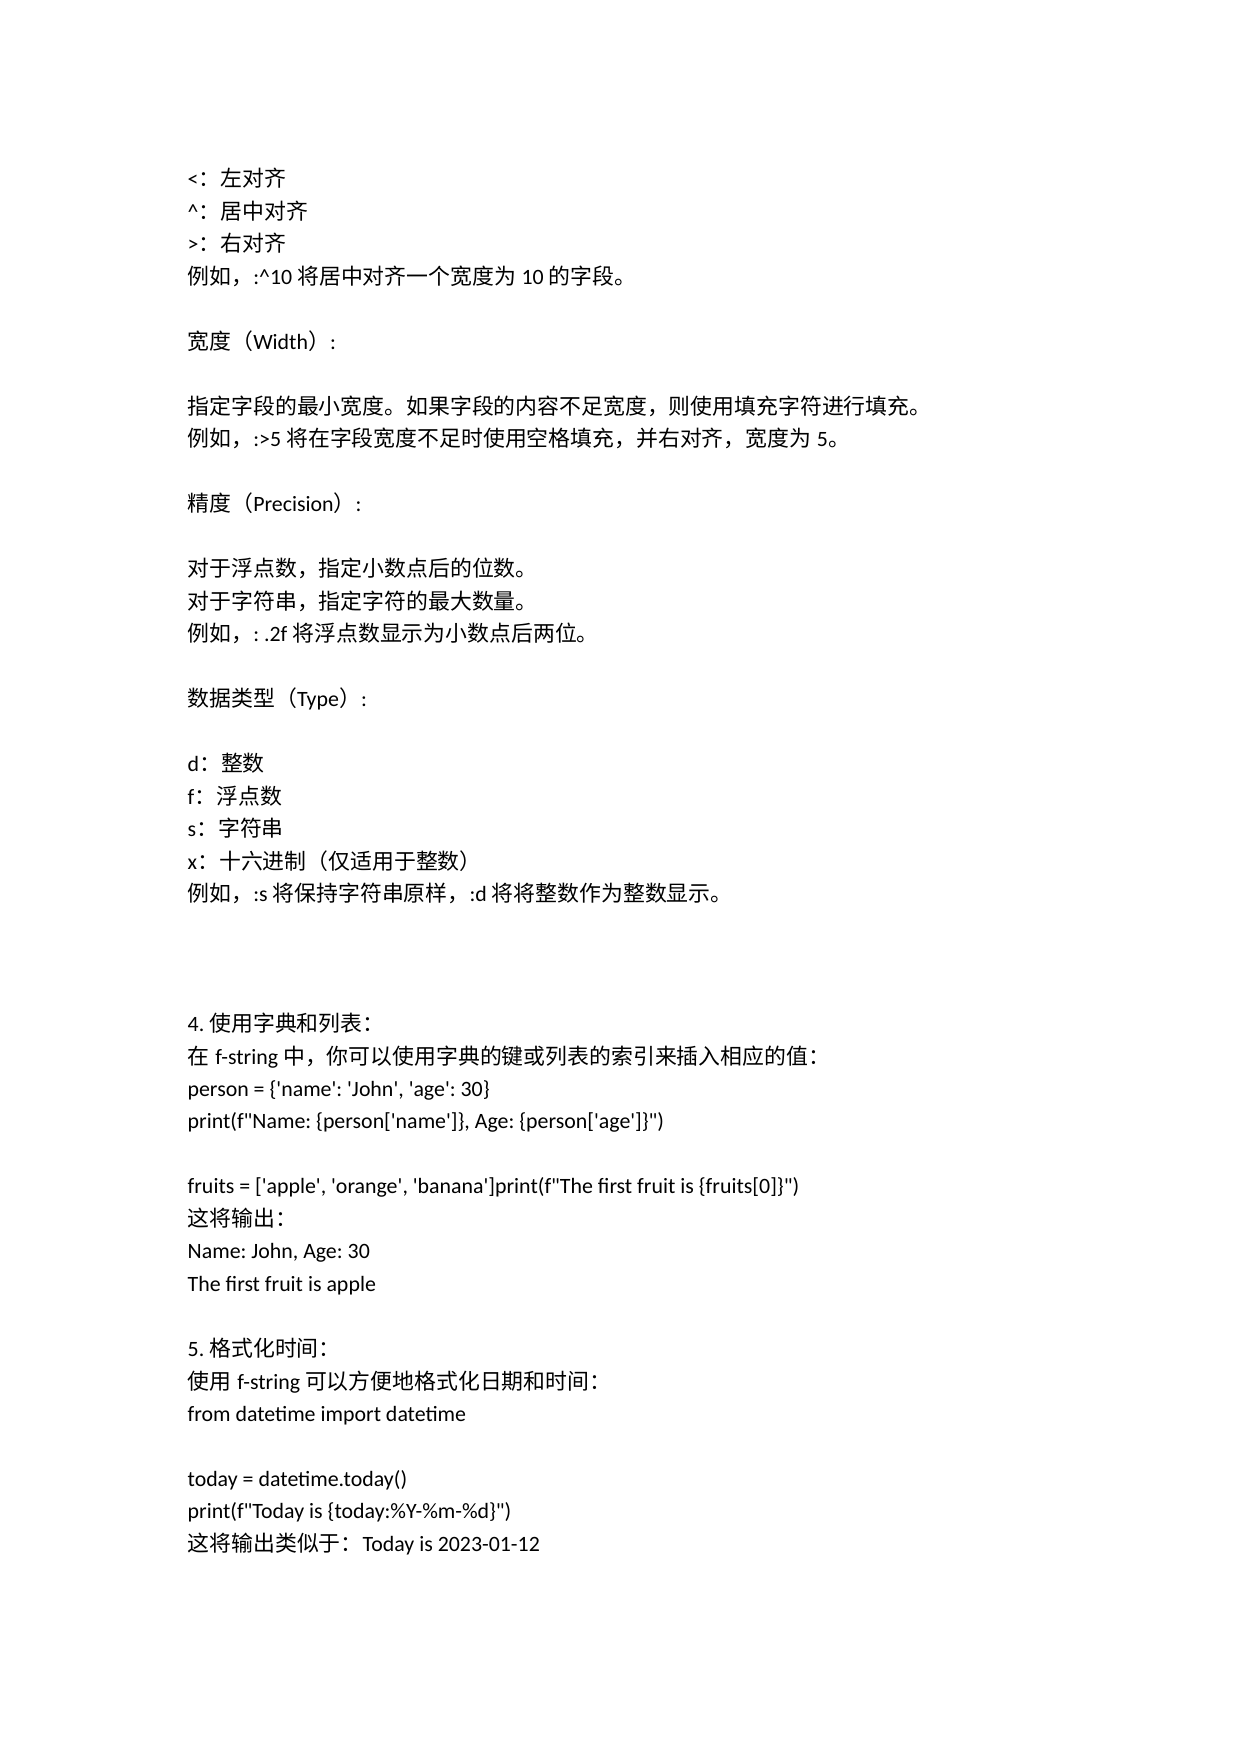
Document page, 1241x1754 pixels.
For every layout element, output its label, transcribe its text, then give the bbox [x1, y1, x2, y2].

text 精度（Precision）: [187, 487, 1053, 519]
text today = datetime.today() [187, 1462, 1053, 1494]
text x：十六进制（仅适用于整数） [187, 844, 1053, 877]
text 使用 f-string 可以方便地格式化日期和时间： [187, 1364, 1053, 1397]
text 5. 格式化时间： [187, 1332, 1053, 1364]
text <：左对齐 [187, 162, 1053, 194]
text 例如，: .2f 将浮点数显示为小数点后两位。 [187, 617, 1053, 649]
text 这将输出： [187, 1202, 1053, 1234]
text d：整数 [187, 747, 1053, 779]
text 宽度（Width）: [187, 324, 1053, 357]
text The first fruit is apple [187, 1267, 1053, 1299]
text 指定字段的最小宽度。如果字段的内容不足宽度，则使用填充字符进行填充。 [187, 389, 1053, 422]
text 这将输出类似于：Today is 2023-01-12 [187, 1527, 1053, 1559]
text 例如，:>5 将在字段宽度不足时使用空格填充，并右对齐，宽度为 5。 [187, 422, 1053, 454]
text 在 f-string 中，你可以使用字典的键或列表的索引来插入相应的值： [187, 1039, 1053, 1072]
text 对于浮点数，指定小数点后的位数。 [187, 552, 1053, 584]
text s：字符串 [187, 812, 1053, 844]
text 例如，:^10 将居中对齐一个宽度为 10 的字段。 [187, 259, 1053, 292]
text print(f"Name: {person['name']}, Age: {person['age']}") [187, 1104, 1053, 1137]
text 4. 使用字典和列表： [187, 1007, 1053, 1039]
text 例如，:s 将保持字符串原样，:d 将将整数作为整数显示。 [187, 877, 1053, 909]
text f：浮点数 [187, 779, 1053, 812]
text person = {'name': 'John', 'age': 30} [187, 1072, 1053, 1104]
text print(f"Today is {today:%Y-%m-%d}") [187, 1494, 1053, 1527]
text from datetime import datetime [187, 1397, 1053, 1429]
text >：右对齐 [187, 227, 1053, 259]
text ^：居中对齐 [187, 194, 1053, 227]
text Name: John, Age: 30 [187, 1234, 1053, 1267]
text fruits = ['apple', 'orange', 'banana']print(f"The first fruit is {fruits[0]}") [187, 1169, 1053, 1202]
text 对于字符串，指定字符的最大数量。 [187, 584, 1053, 617]
text 数据类型（Type）: [187, 682, 1053, 714]
